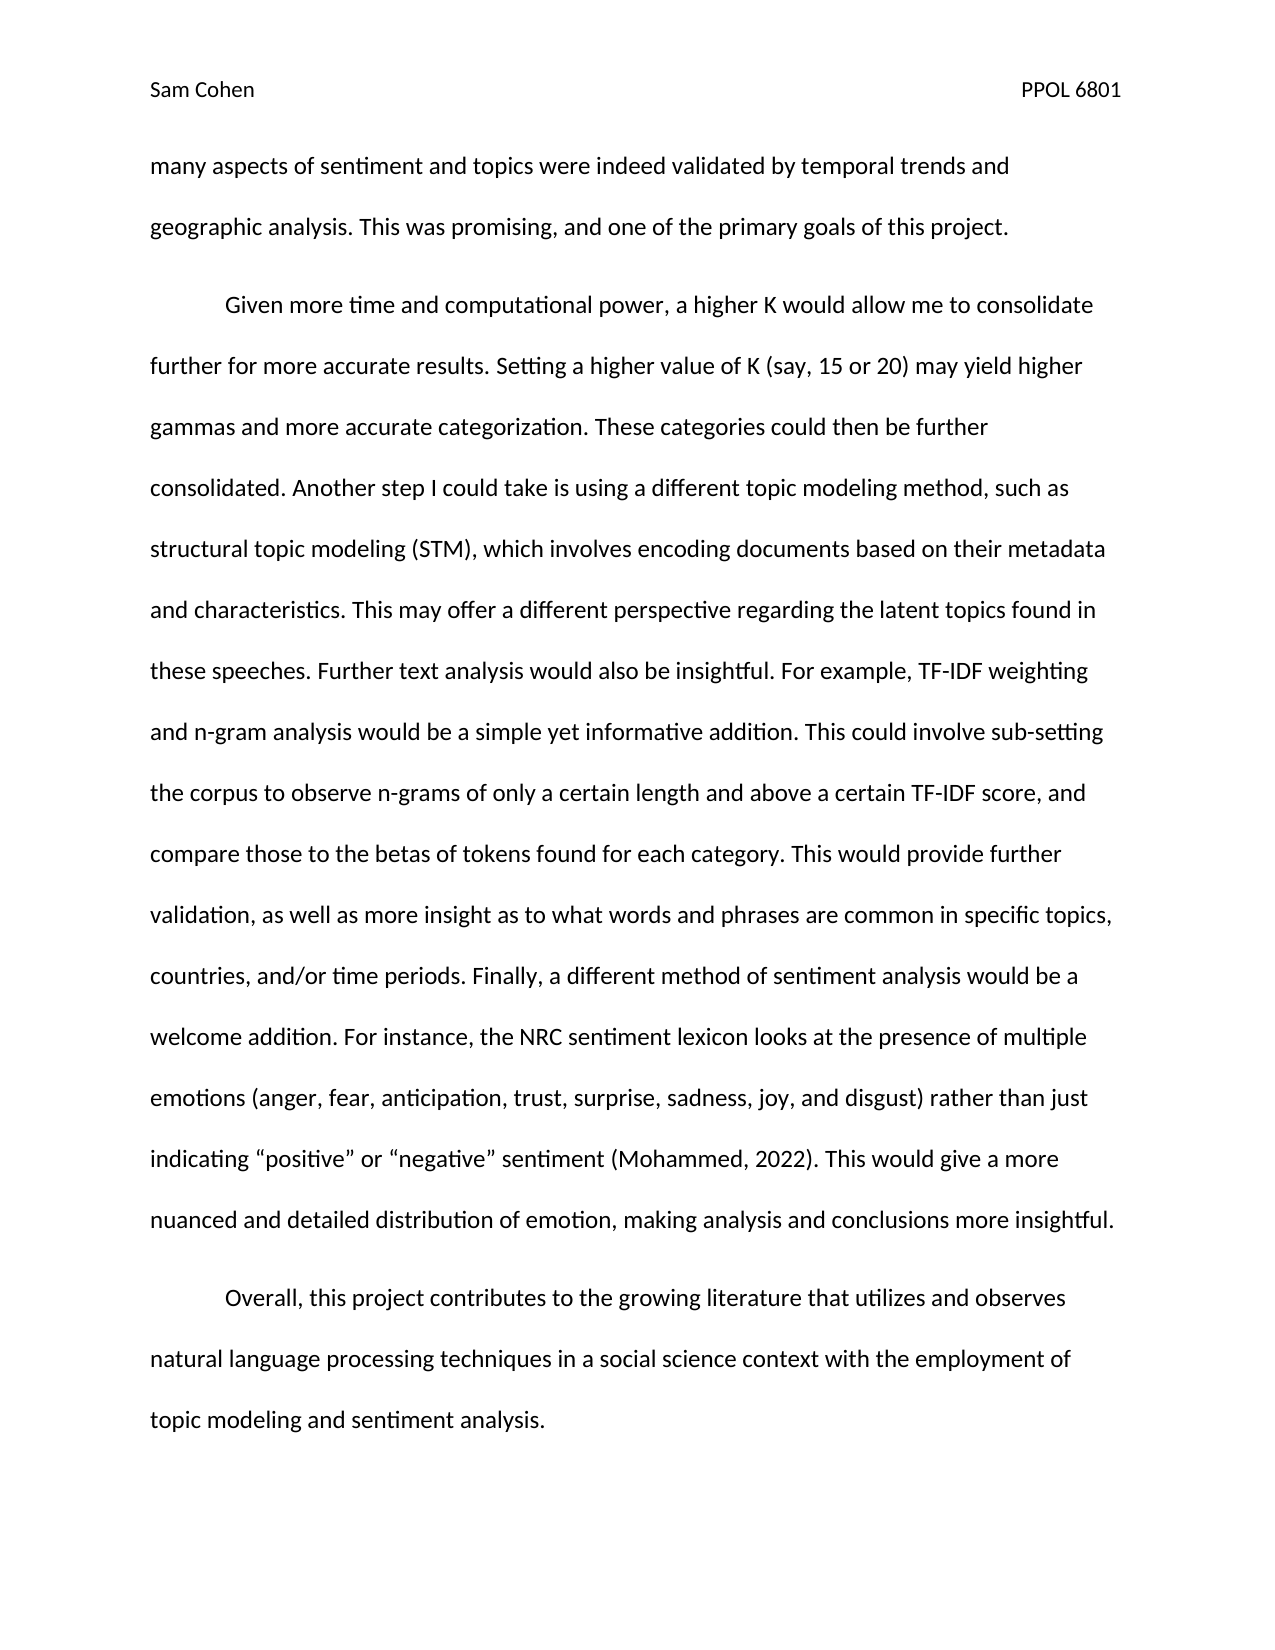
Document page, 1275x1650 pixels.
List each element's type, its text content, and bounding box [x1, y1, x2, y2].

text Given more time and computational power, a higher K would allow me to consolidate further for more accurate results. Setting a higher value of K (say, 15 or 20) may yield higher gammas and more accurate categorization. These categories could then be further consolidated. Another step I could take is using a different topic modeling method, such as structural topic modeling (STM), which involves encoding documents based on their metadata and characteristics. This may offer a different perspective regarding the latent topics found in these speeches. Further text analysis would also be insightful. For example, TF-IDF weighting and n-gram analysis would be a simple yet informative addition. This could involve sub-setting the corpus to observe n-grams of only a certain length and above a certain TF-IDF score, and compare those to the betas of tokens found for each category. This would provide further validation, as well as more insight as to what words and phrases are common in specific topics, countries, and/or time periods. Finally, a different method of sentiment analysis would be a welcome addition. For instance, the NRC sentiment lexicon looks at the presence of multiple emotions (anger, fear, anticipation, trust, surprise, sadness, joy, and disgust) rather than just indicating “positive” or “negative” sentiment (Mohammed, 2022). This would give a more nuanced and detailed distribution of emotion, making analysis and conclusions more insightful. [150, 289, 1125, 1235]
text Overall, this project contributes to the growing literature that utilizes and observes natural language processing techniques in a social science context with the employment of topic modeling and sentiment analysis. [150, 1282, 1125, 1435]
